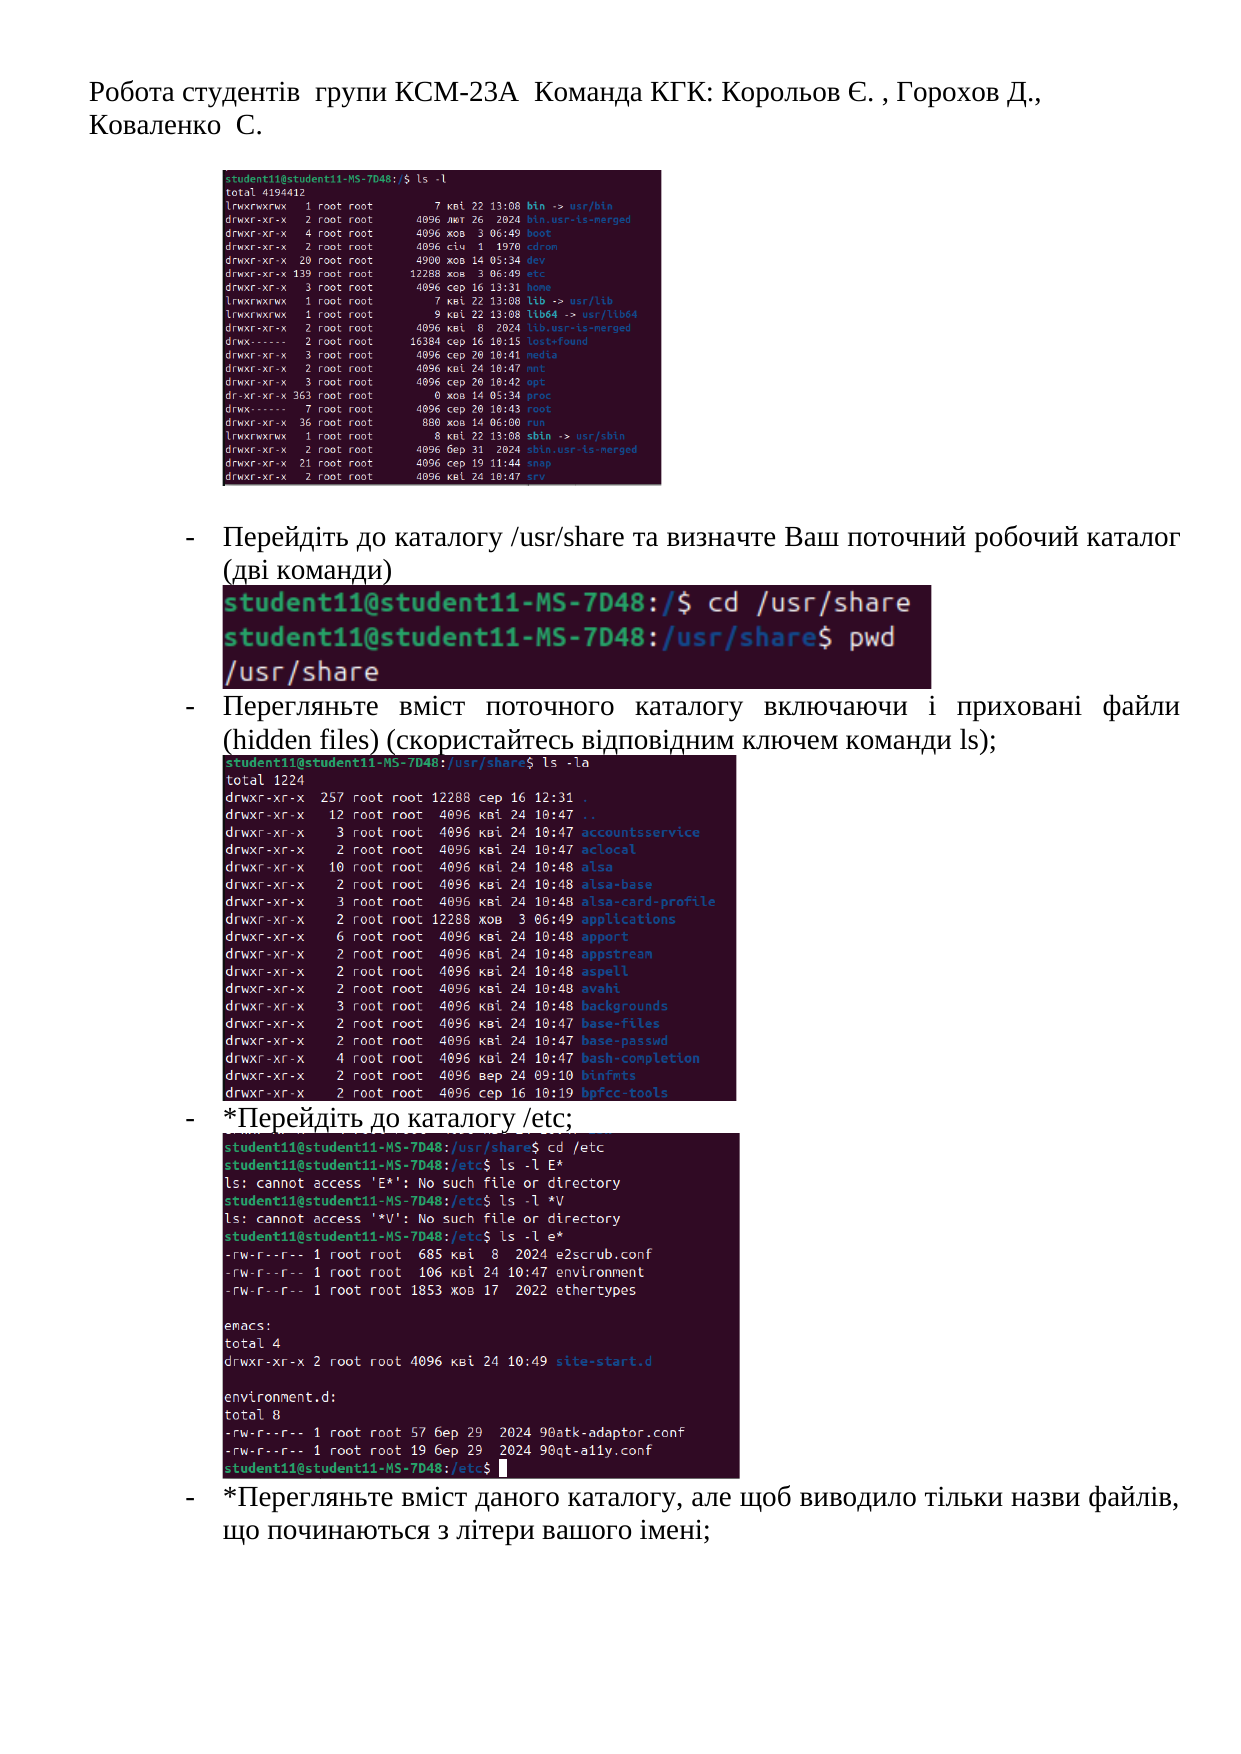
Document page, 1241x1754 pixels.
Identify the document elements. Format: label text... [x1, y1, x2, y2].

list Перегляньте вміст поточного каталогу включаючи і приховані файли (hidden files) (скористайтесь відповідним ключем команди ls); [185, 688, 1181, 755]
picture [222, 1133, 740, 1479]
picture [222, 755, 737, 1101]
picture [222, 585, 932, 689]
list Перейдіть до каталогу /usr/share та визначте Ваш поточний робочий каталог (дві команди) [185, 519, 1181, 586]
list *Перейдіть до каталогу /etc; [185, 1100, 1181, 1134]
picture [222, 170, 662, 486]
list *Перегляньте вміст даного каталогу, але щоб виводило тільки назви файлів, що починаються з літери вашого імені; [185, 1479, 1181, 1546]
